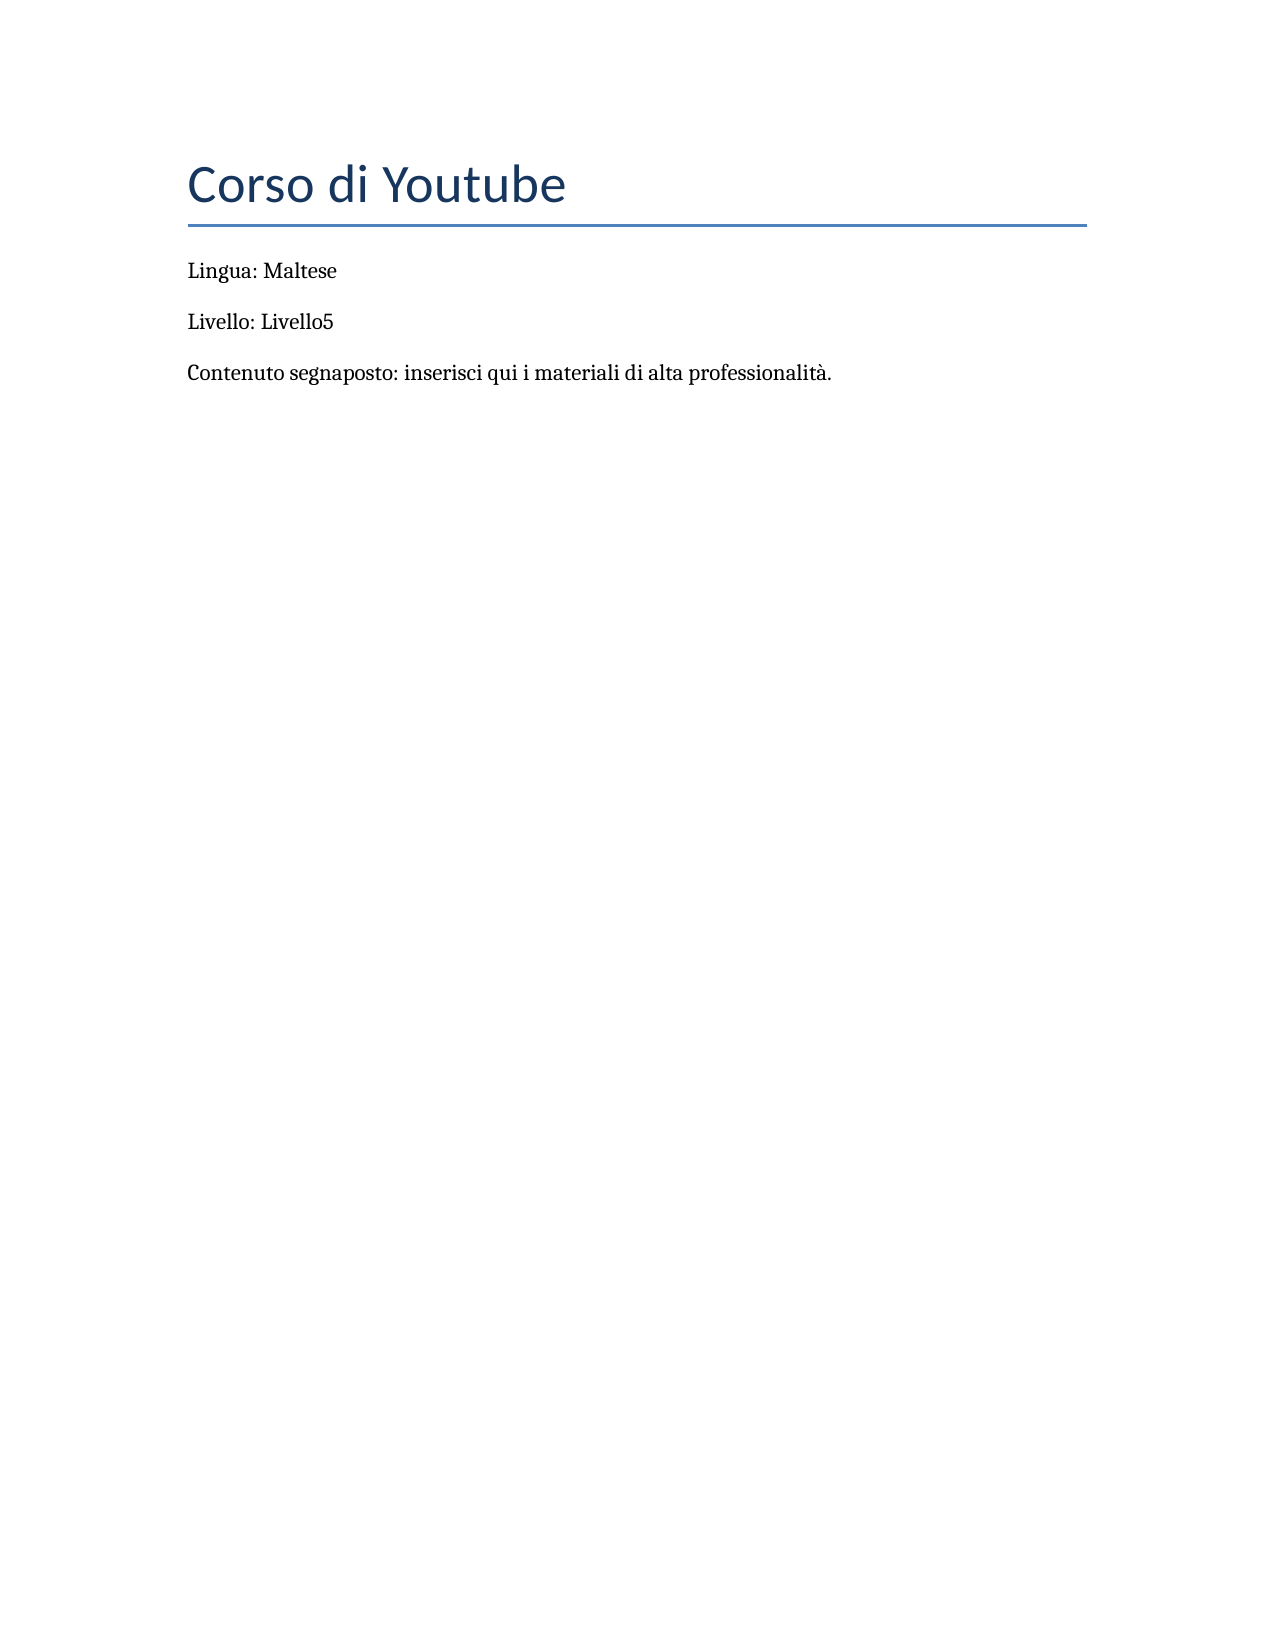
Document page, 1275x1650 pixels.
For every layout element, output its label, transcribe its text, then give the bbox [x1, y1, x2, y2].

text Lingua: Maltese [187, 258, 1087, 284]
text Livello: Livello5 [187, 309, 1087, 335]
text Contenuto segnaposto: inserisci qui i materiali di alta professionalità. [187, 360, 1087, 386]
title Corso di Youtube [187, 150, 1087, 227]
